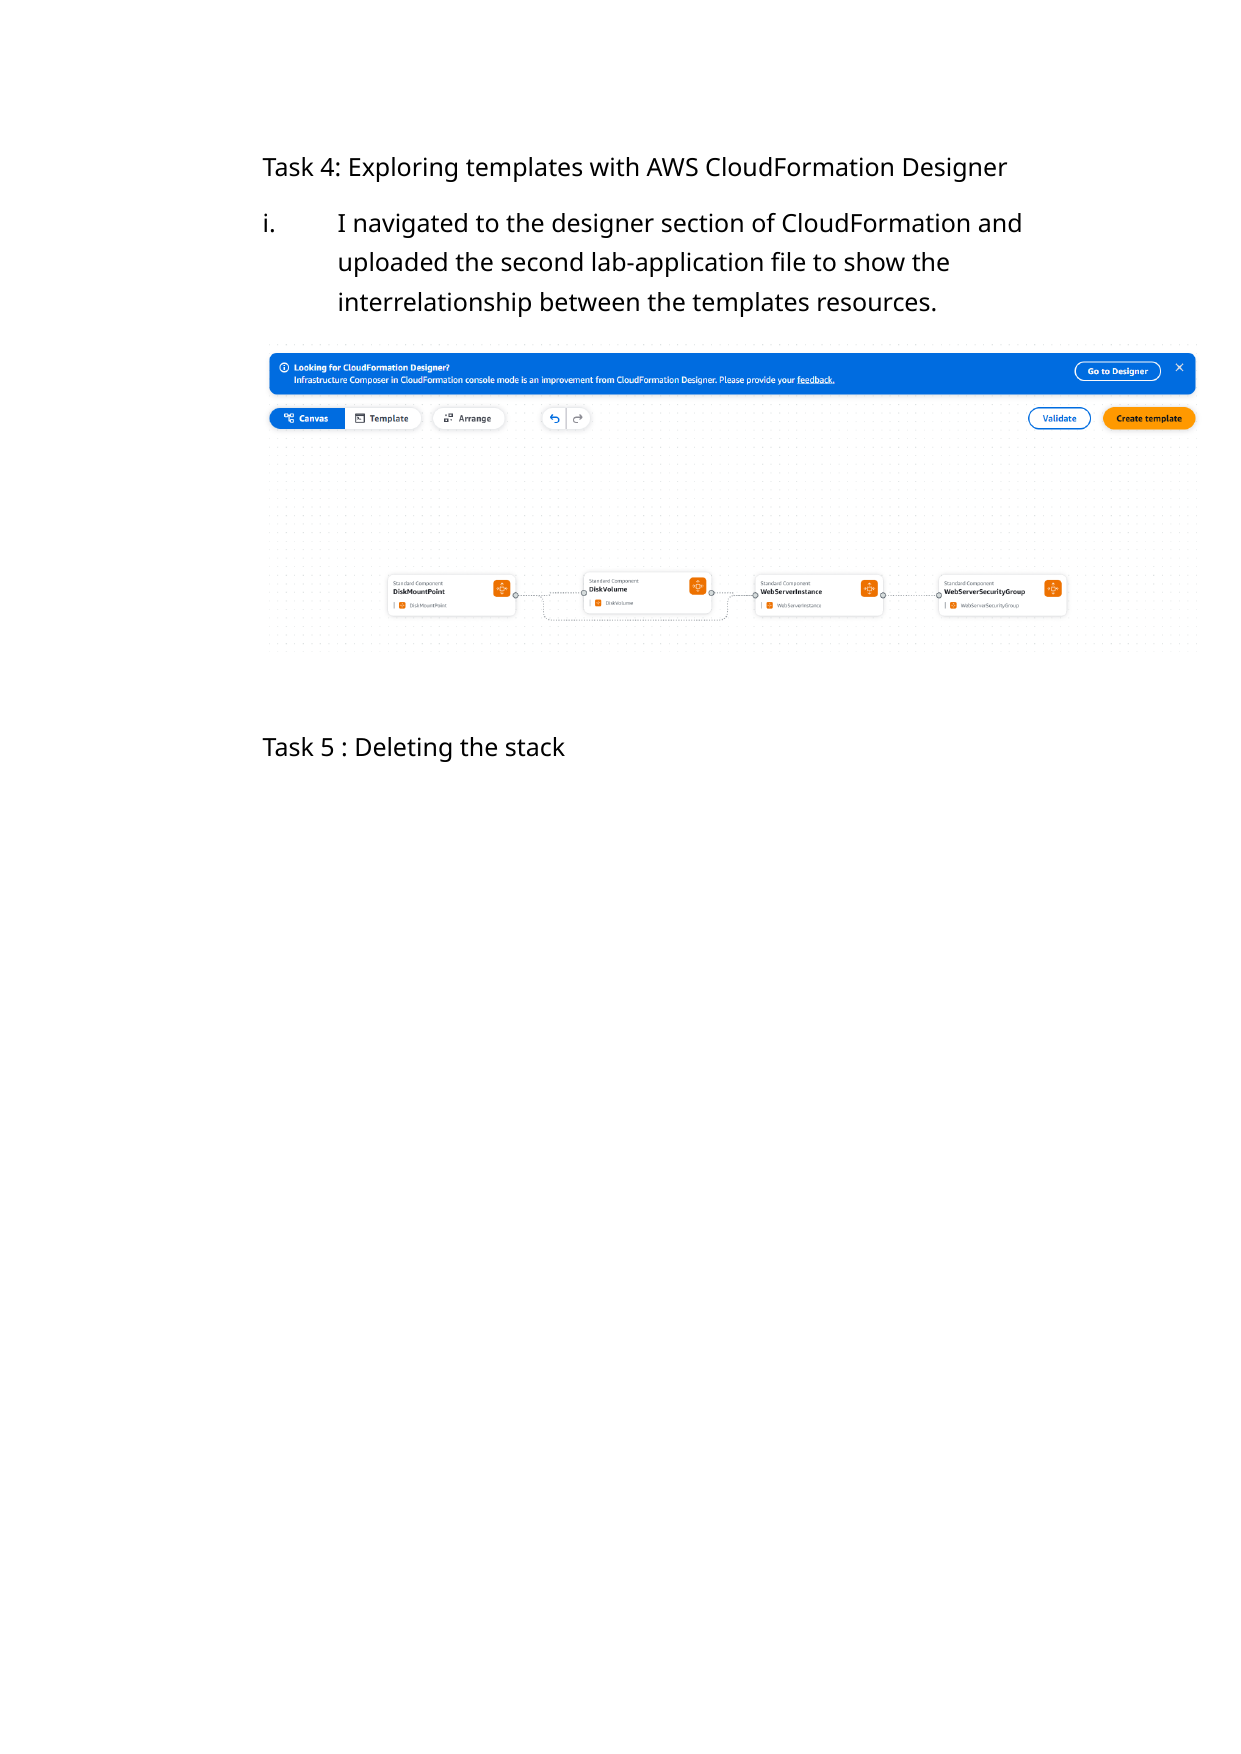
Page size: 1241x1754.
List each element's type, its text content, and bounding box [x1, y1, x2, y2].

text Task 4: Exploring templates with AWS CloudFormation Designer [262, 150, 1090, 184]
text Task 5 : Deleting the stack [262, 729, 1090, 763]
list I navigated to the designer section of CloudFormation and uploaded the second lab-application file to show the interrelationship between the templates resources. [262, 206, 1090, 318]
picture [262, 340, 1203, 652]
